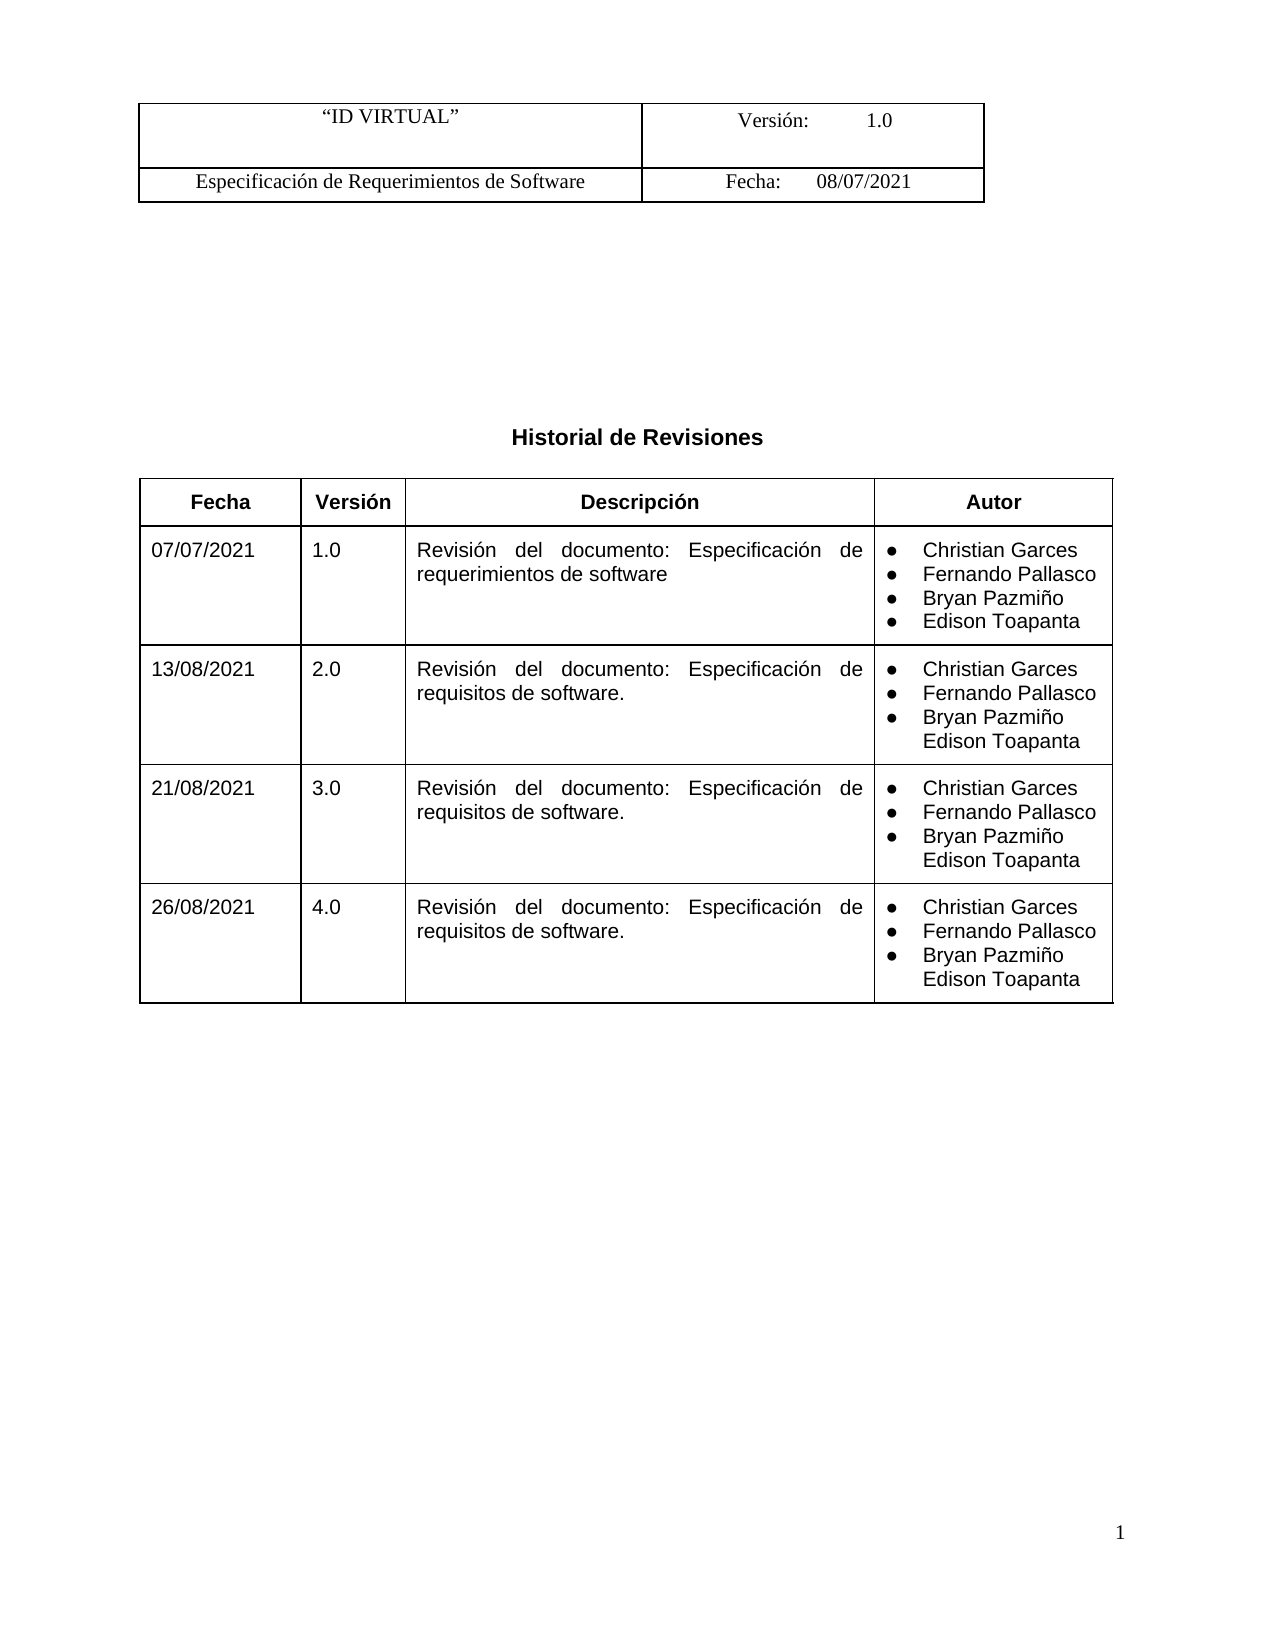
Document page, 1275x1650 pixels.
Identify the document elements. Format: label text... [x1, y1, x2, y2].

table_cell 07/07/2021 [141, 527, 300, 644]
table_cell 3.0 [302, 765, 405, 883]
table_cell Christian Garces Fernando Pallasco Bryan Pazmiño Edison Toapanta [875, 646, 1112, 763]
table_cell 1.0 [302, 527, 405, 644]
text Historial de Revisiones [150, 423, 1125, 450]
table_header Autor [875, 479, 1112, 525]
table_cell 4.0 [302, 884, 405, 1002]
table_cell Revisión del documento: Especificación de requisitos de software. [406, 884, 874, 1002]
table_header Fecha [141, 479, 300, 525]
table_header Descripción [406, 479, 874, 525]
table_cell Revisión del documento: Especificación de requisitos de software. [406, 646, 874, 763]
table_cell Christian Garces Fernando Pallasco Bryan Pazmiño Edison Toapanta [875, 765, 1112, 883]
table_cell 26/08/2021 [141, 884, 300, 1002]
table_cell 2.0 [302, 646, 405, 763]
table_cell Revisión del documento: Especificación de requerimientos de software [406, 527, 874, 644]
table_cell Christian Garces Fernando Pallasco Bryan Pazmiño Edison Toapanta [875, 527, 1112, 644]
table_cell Revisión del documento: Especificación de requisitos de software. [406, 765, 874, 883]
table_cell 13/08/2021 [141, 646, 300, 763]
table_header Versión [302, 479, 405, 525]
table_cell Christian Garces Fernando Pallasco Bryan Pazmiño Edison Toapanta [875, 884, 1112, 1002]
table_cell 21/08/2021 [141, 765, 300, 883]
